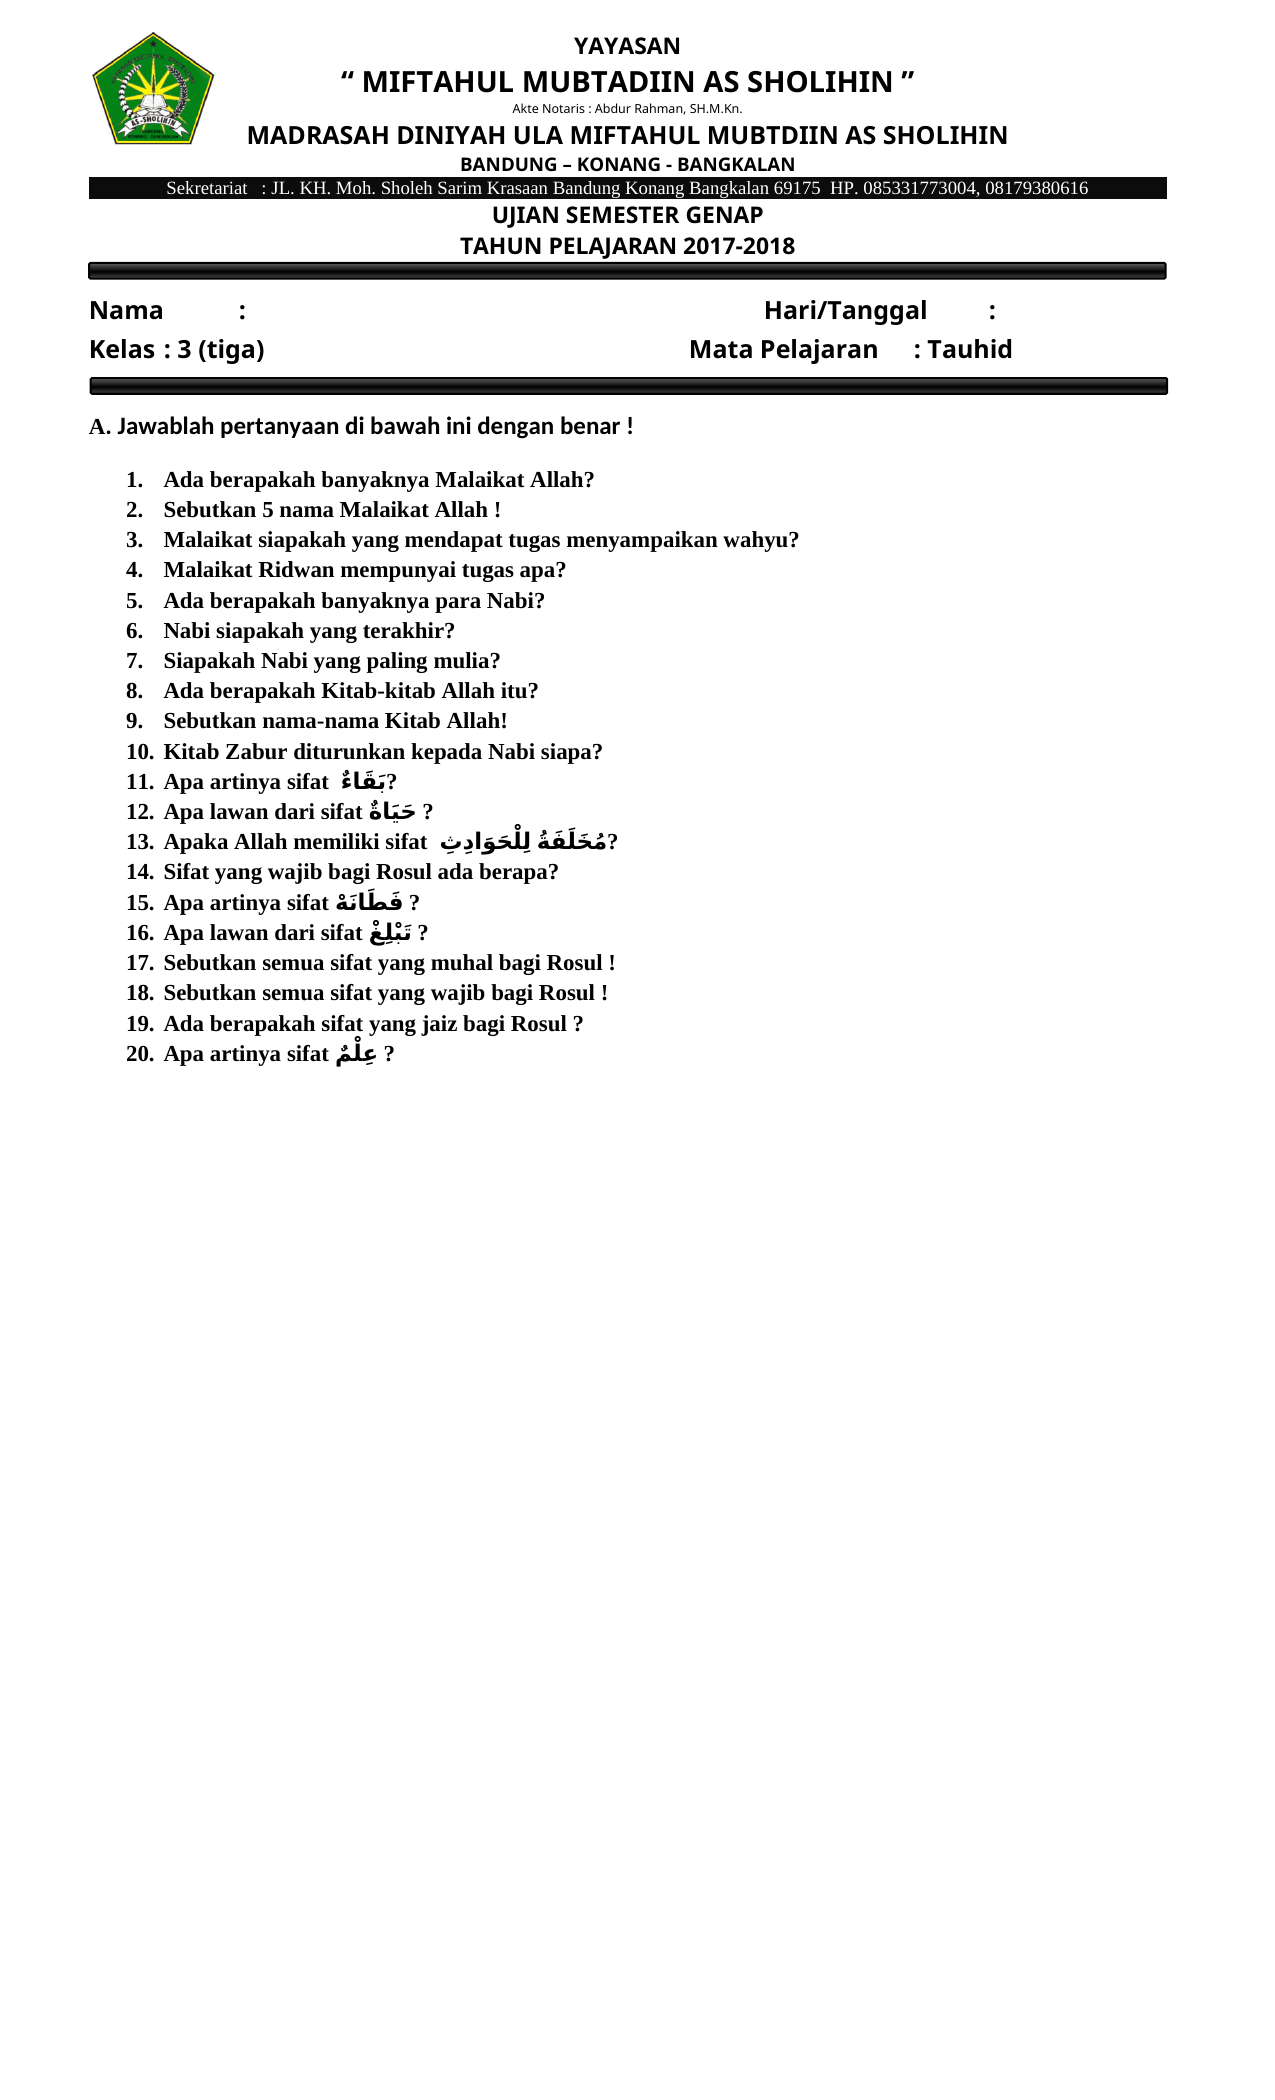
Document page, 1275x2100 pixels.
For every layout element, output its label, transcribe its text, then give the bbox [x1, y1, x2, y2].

list Nabi siapakah yang terakhir? [126, 617, 1167, 643]
list Malaikat siapakah yang mendapat tugas menyampaikan wahyu? [126, 526, 1167, 553]
text A. Jawablah pertanyaan di bawah ini dengan benar ! [89, 410, 1167, 441]
list Sebutkan semua sifat yang wajib bagi Rosul ! [126, 979, 1167, 1006]
list Malaikat Ridwan mempunyai tugas apa? [126, 556, 1167, 583]
list Apa lawan dari sifat حَيَاةٌ ? [126, 798, 1167, 824]
text Kelas : 3 (tiga) Mata Pelajaran : Tauhid [89, 332, 1167, 366]
list Apaka Allah memiliki sifat مُخَلَفَةُ لِلْحَوَادِثِ? [126, 828, 1167, 855]
list Ada berapakah sifat yang jaiz bagi Rosul ? [126, 1009, 1167, 1036]
list Ada berapakah banyaknya Malaikat Allah? [126, 466, 1167, 492]
list Apa artinya sifat عِلْمٌ ? [126, 1040, 1167, 1066]
picture [91, 32, 216, 152]
list Sebutkan nama-nama Kitab Allah! [126, 707, 1167, 734]
text TAHUN PELAJARAN 2017-2018 [89, 230, 1167, 261]
list Siapakah Nabi yang paling mulia? [126, 647, 1167, 673]
text Nama : Hari/Tanggal : [89, 292, 1167, 327]
list Sebutkan semua sifat yang muhal bagi Rosul ! [126, 949, 1167, 976]
list Apa artinya sifat بَقَاءٌ? [126, 768, 1167, 794]
list Apa lawan dari sifat تَبْلِغْ ? [126, 919, 1167, 945]
list Ada berapakah banyaknya para Nabi? [126, 587, 1167, 613]
text UJIAN SEMESTER GENAP [89, 199, 1167, 230]
list Ada berapakah Kitab-kitab Allah itu? [126, 677, 1167, 704]
list Kitab Zabur diturunkan kepada Nabi siapa? [126, 738, 1167, 764]
list Sebutkan 5 nama Malaikat Allah ! [126, 496, 1167, 522]
list Apa artinya sifat فَطَانَهْ ? [126, 889, 1167, 915]
list Sifat yang wajib bagi Rosul ada berapa? [126, 858, 1167, 885]
